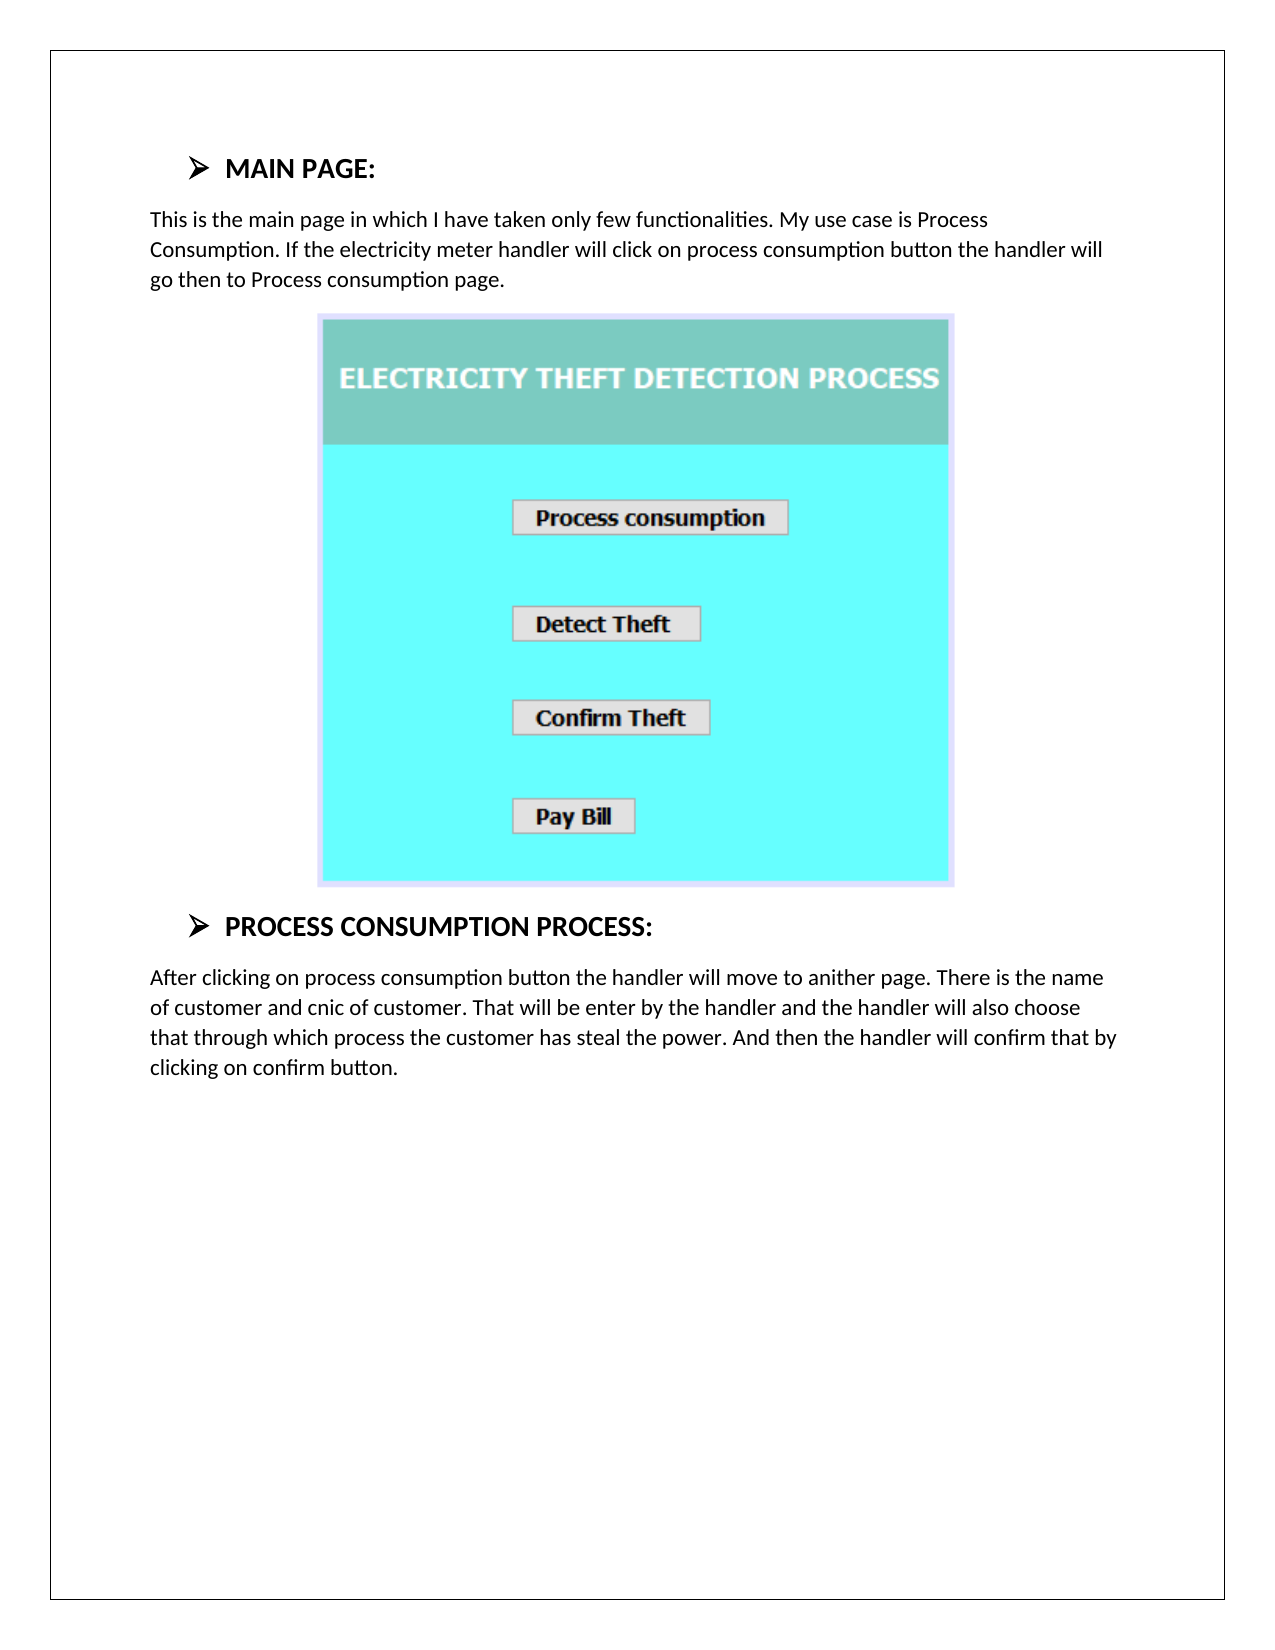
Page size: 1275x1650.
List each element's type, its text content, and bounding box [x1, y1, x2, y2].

text This is the main page in which I have taken only few functionalities. My use case is Process Consumption. If the electricity meter handler will click on process consumption button the handler will go then to Process consumption page. [150, 205, 1125, 293]
text After clicking on process consumption button the handler will move to anither page. There is the name of customer and cnic of customer. That will be enter by the handler and the handler will also choose that through which process the customer has steal the power. And then the handler will confirm that by clicking on confirm button. [150, 963, 1125, 1082]
picture [317, 312, 958, 889]
list MAIN PAGE: [187, 150, 1125, 186]
list PROCESS CONSUMPTION PROCESS: [187, 908, 1125, 943]
